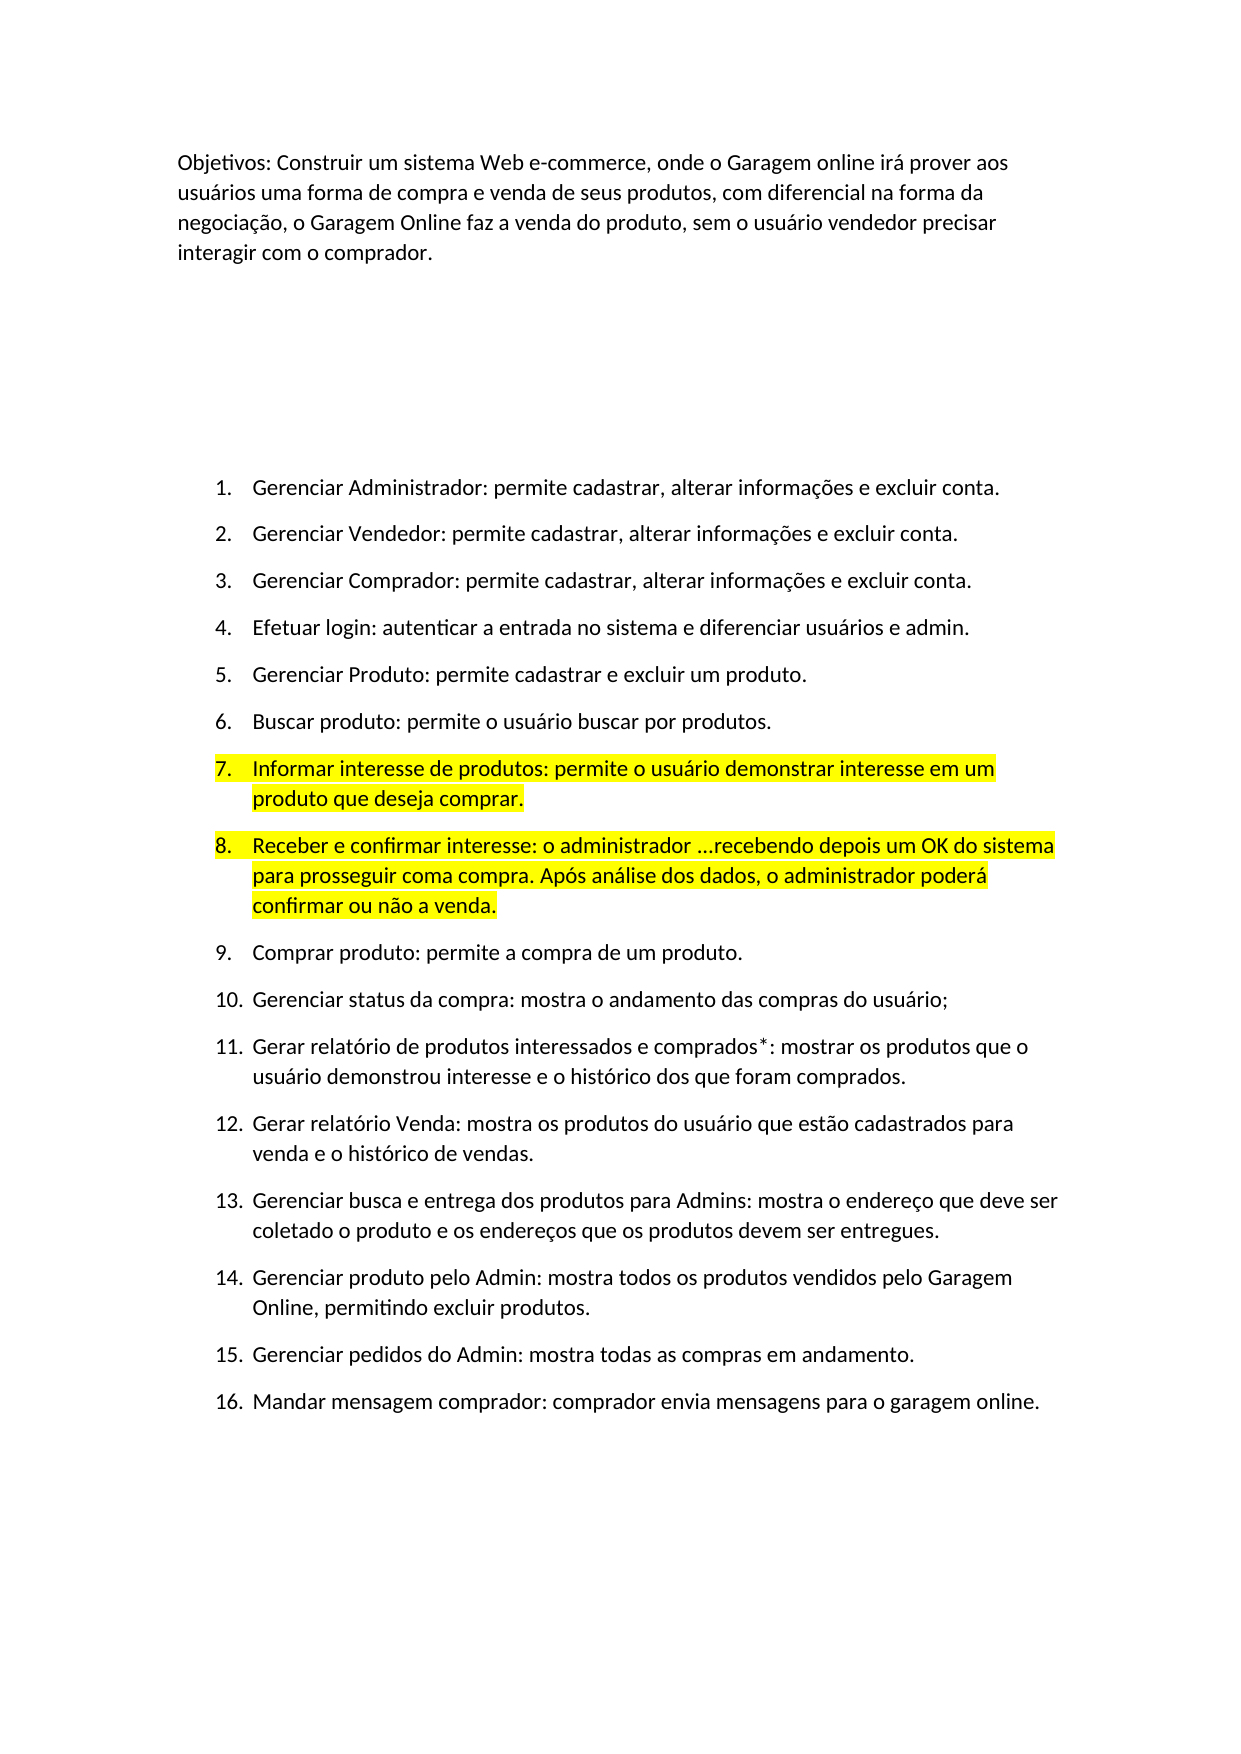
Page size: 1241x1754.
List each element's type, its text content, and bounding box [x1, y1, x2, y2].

list Gerenciar Vendedor: permite cadastrar, alterar informações e excluir conta. [215, 519, 1063, 547]
list Buscar produto: permite o usuário buscar por produtos. [215, 707, 1063, 735]
list Gerenciar produto pelo Admin: mostra todos os produtos vendidos pelo Garagem Online, permitindo excluir produtos. [215, 1263, 1063, 1321]
list Informar interesse de produtos: permite o usuário demonstrar interesse em um produto que deseja comprar. [215, 754, 1063, 812]
list Gerenciar pedidos do Admin: mostra todas as compras em andamento. [215, 1340, 1063, 1368]
list Gerenciar busca e entrega dos produtos para Admins: mostra o endereço que deve ser coletado o produto e os endereços que os produtos devem ser entregues. [215, 1186, 1063, 1244]
list Comprar produto: permite a compra de um produto. [215, 938, 1063, 966]
list Efetuar login: autenticar a entrada no sistema e diferenciar usuários e admin. [215, 613, 1063, 641]
list Receber e confirmar interesse: o administrador ...recebendo depois um OK do sistema para prosseguir coma compra. Após análise dos dados, o administrador poderá confirmar ou não a venda. [215, 831, 1063, 919]
list Gerar relatório de produtos interessados e comprados*: mostrar os produtos que o usuário demonstrou interesse e o histórico dos que foram comprados. [215, 1032, 1063, 1090]
list Gerenciar Produto: permite cadastrar e excluir um produto. [215, 660, 1063, 688]
text Objetivos: Construir um sistema Web e-commerce, onde o Garagem online irá prover aos usuários uma forma de compra e venda de seus produtos, com diferencial na forma da negociação, o Garagem Online faz a venda do produto, sem o usuário vendedor precisar interagir com o comprador. [177, 148, 1063, 266]
list Mandar mensagem comprador: comprador envia mensagens para o garagem online. [215, 1387, 1063, 1415]
list Gerenciar Comprador: permite cadastrar, alterar informações e excluir conta. [215, 566, 1063, 594]
list Gerenciar status da compra: mostra o andamento das compras do usuário; [215, 985, 1063, 1013]
list Gerar relatório Venda: mostra os produtos do usuário que estão cadastrados para venda e o histórico de vendas. [215, 1109, 1063, 1167]
list Gerenciar Administrador: permite cadastrar, alterar informações e excluir conta. [215, 473, 1063, 501]
